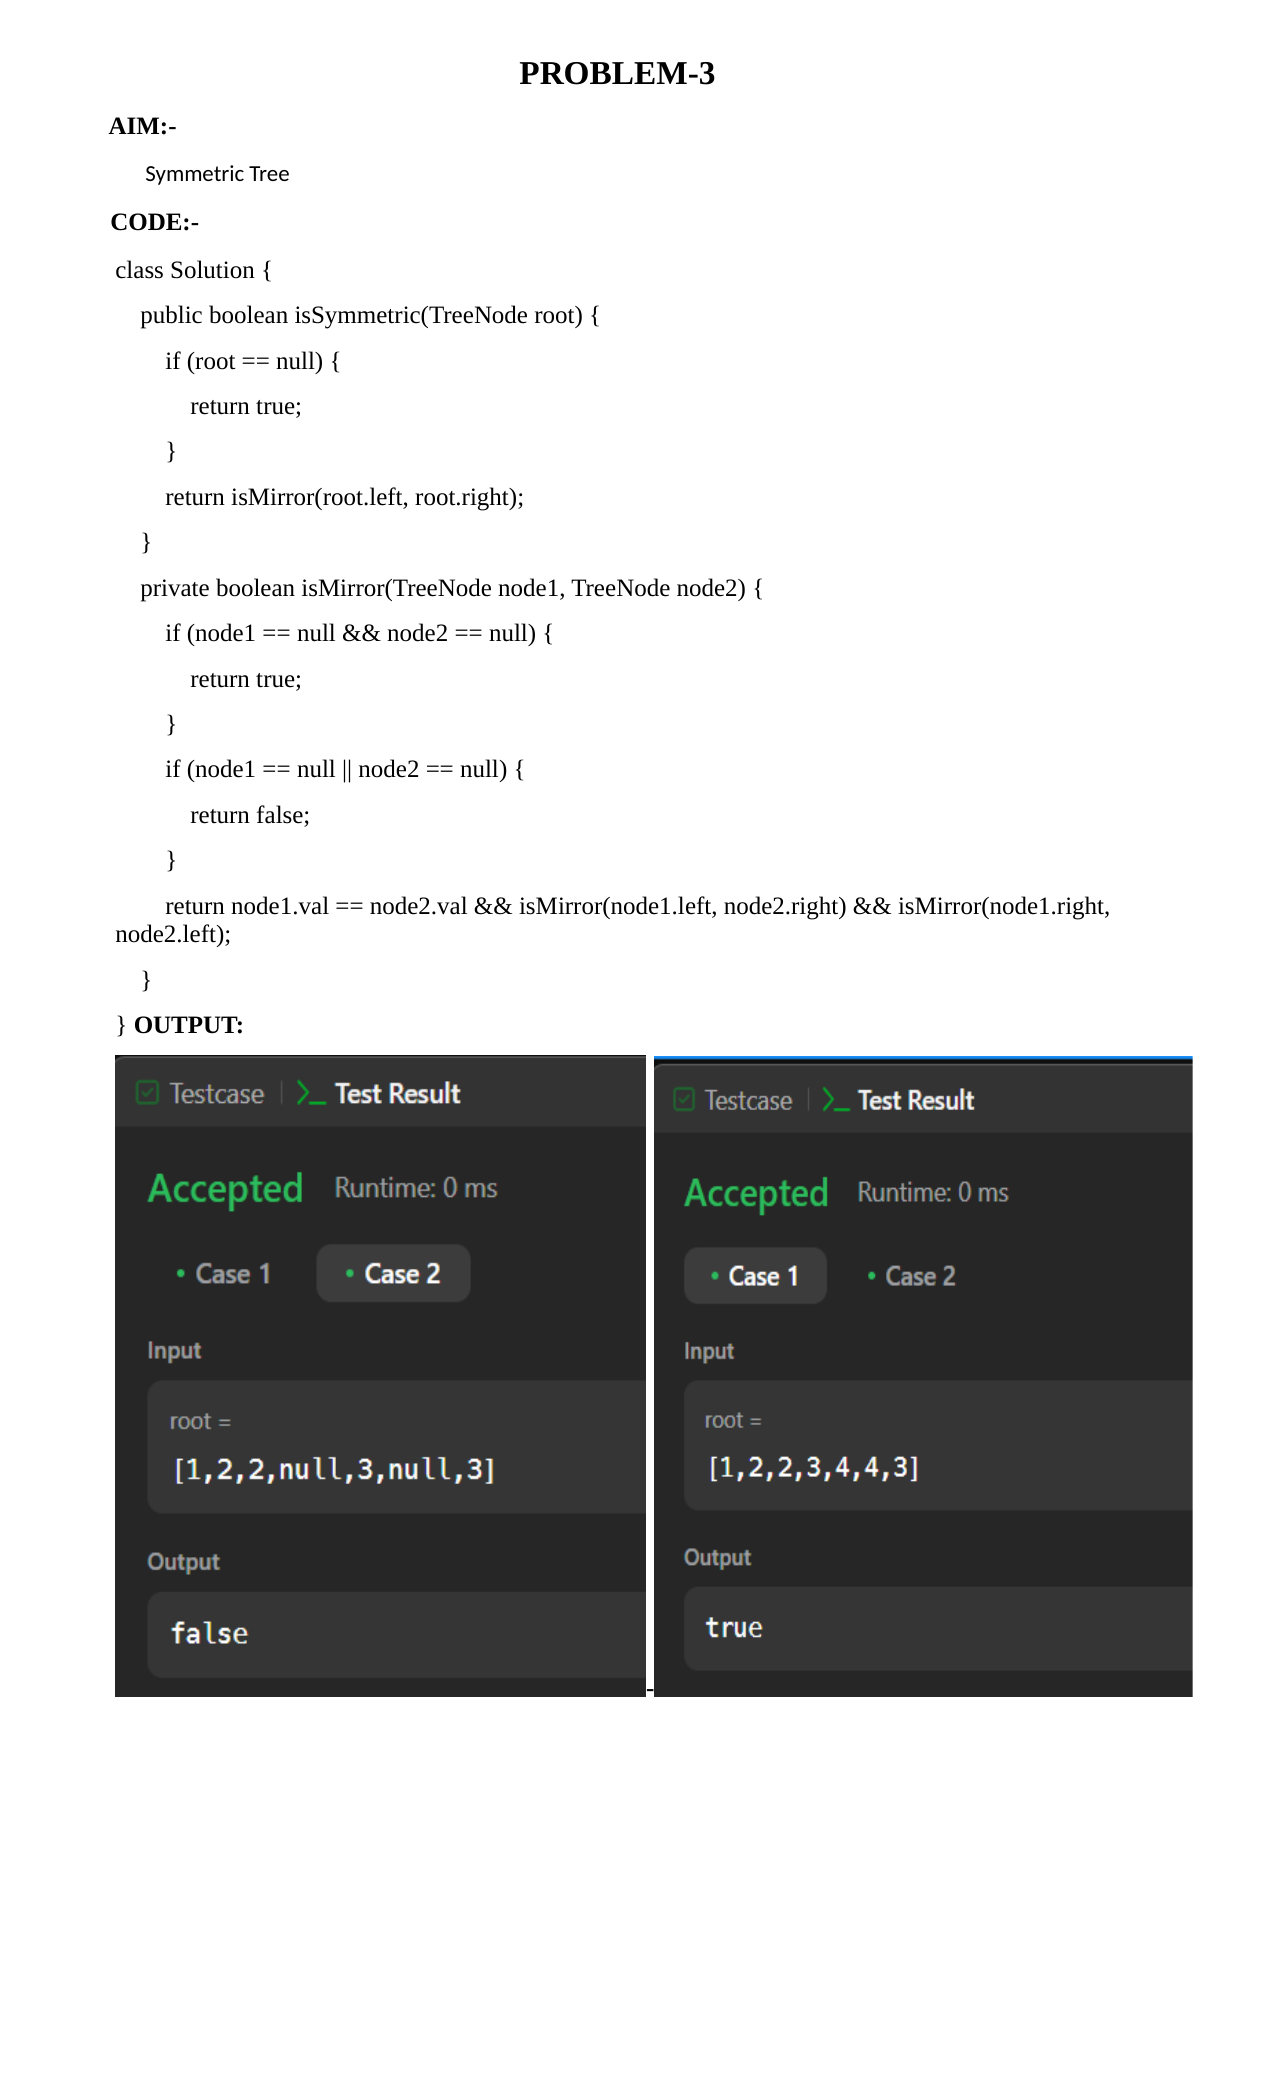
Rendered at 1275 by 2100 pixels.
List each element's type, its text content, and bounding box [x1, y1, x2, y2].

picture [654, 1056, 1193, 1697]
text } OUTPUT: [115, 1010, 1223, 1039]
text } [115, 709, 1223, 738]
text if (node1 == null && node2 == null) { [115, 618, 1223, 647]
text PROBLEM-3 [12, 53, 1223, 91]
text Symmetric Tree [12, 159, 1223, 188]
text } [115, 845, 1223, 874]
text private boolean isMirror(TreeNode node1, TreeNode node2) { [115, 573, 1223, 602]
text return false; [115, 800, 1223, 829]
text return isMirror(root.left, root.right); [115, 482, 1223, 511]
text return true; [115, 664, 1223, 692]
text return node1.val == node2.val && isMirror(node1.left, node2.right) && isMirror(node1.right, node2.left); [115, 891, 1223, 948]
text public boolean isSymmetric(TreeNode root) { [115, 300, 1223, 329]
text return true; [115, 391, 1223, 420]
picture [115, 1055, 646, 1697]
text class Solution { [115, 255, 1223, 284]
text CODE:- [12, 207, 1223, 236]
text } [115, 437, 1223, 465]
text } [115, 965, 1223, 994]
text if (root == null) { [115, 346, 1223, 374]
text } [115, 527, 1223, 556]
text if (node1 == null || node2 == null) { [115, 754, 1223, 783]
text AIM:- [12, 111, 1223, 140]
